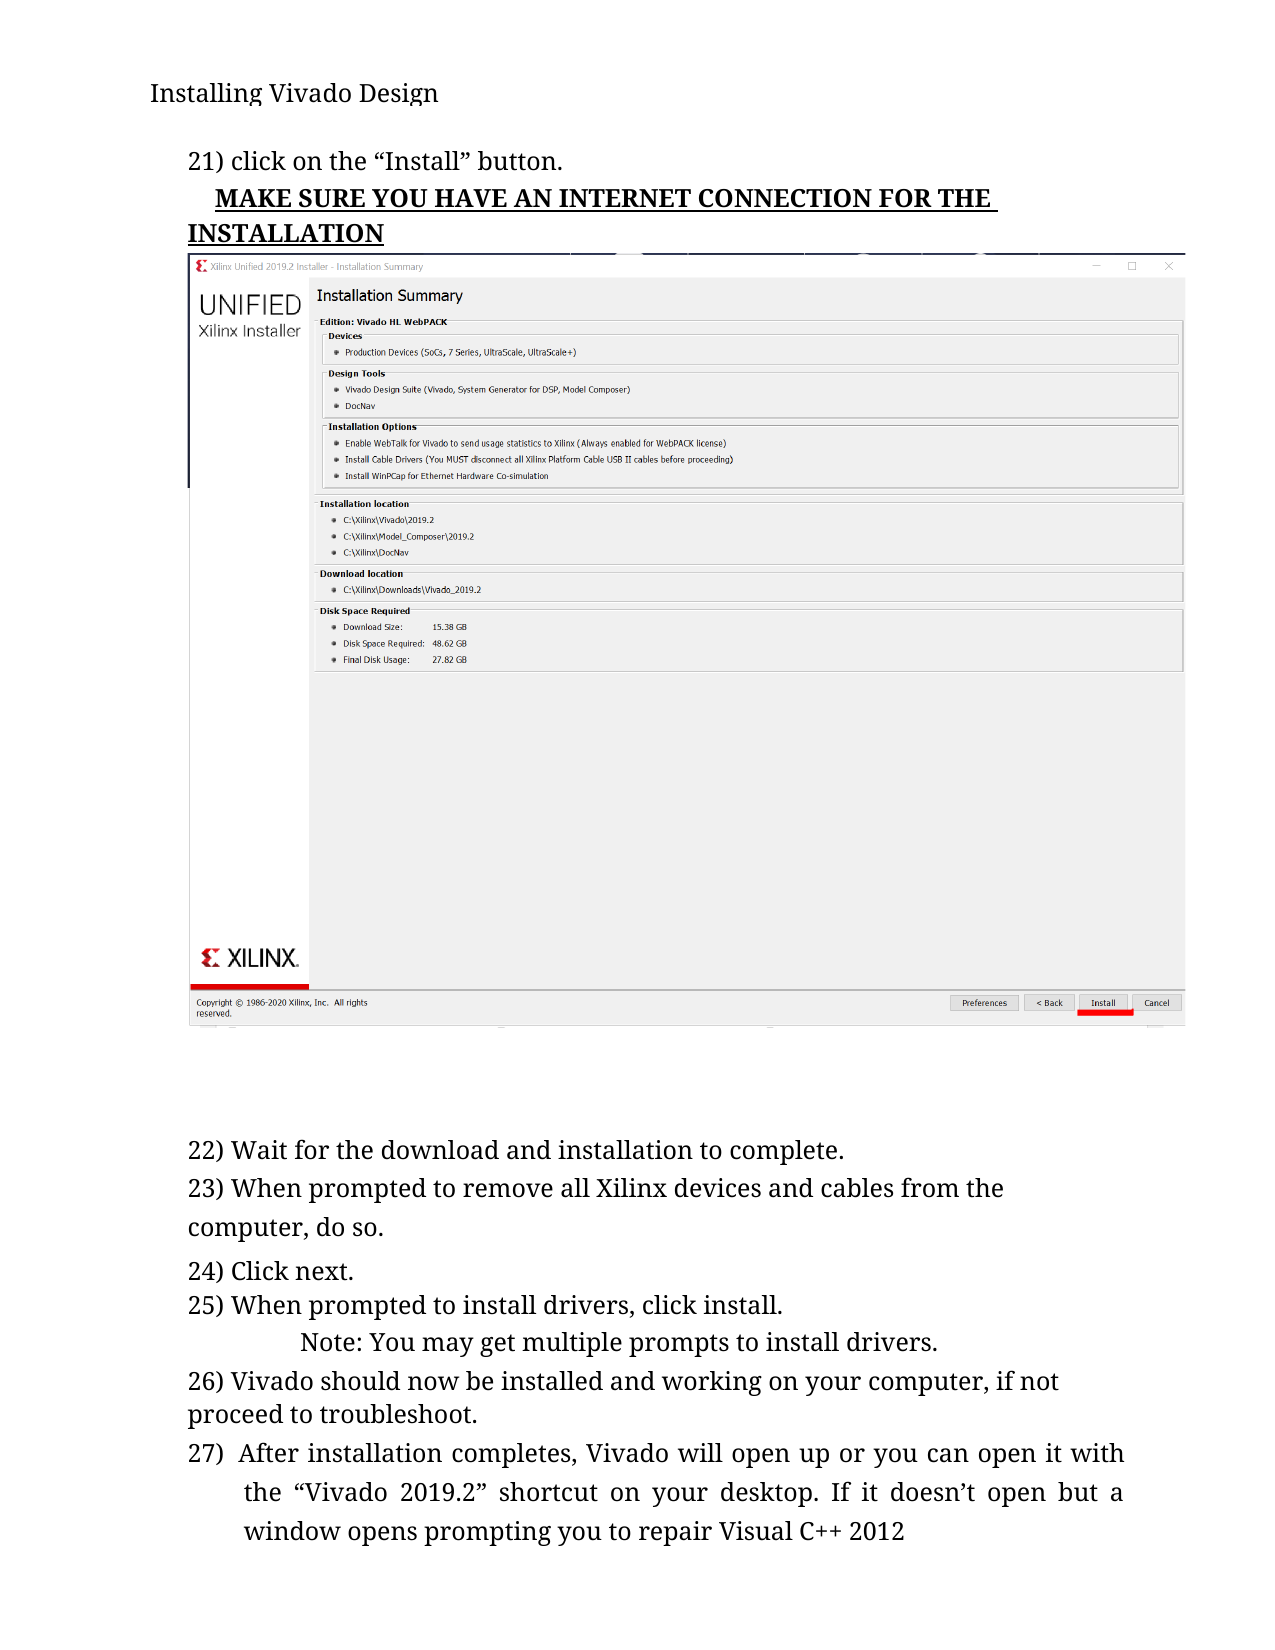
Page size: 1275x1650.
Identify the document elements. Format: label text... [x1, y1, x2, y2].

text 24) Click next. [187, 1253, 1068, 1287]
text 22) Wait for the download and installation to complete. [187, 1133, 1137, 1167]
text Note: You may get multiple prompts to install drivers. [300, 1325, 1137, 1359]
text 21) click on the “Install” button. [187, 143, 1137, 177]
text 25) When prompted to install drivers, click install. [187, 1293, 1137, 1320]
text 26) Vivado should now be installed and working on your computer, if not proceed to troubleshoot. [187, 1363, 1137, 1431]
picture [187, 253, 1186, 1028]
text 27) After installation completes, Vivado will open up or you can open it with the “Vivado 2019.2” shortcut on your desktop. If it doesn’t open but a window opens prompting you to repair Visual C++ 2012 [187, 1435, 1126, 1548]
text MAKE SURE YOU HAVE AN INTERNET CONNECTION FOR THE INSTALLATION [187, 181, 1137, 249]
text 23) When prompted to remove all Xilinx devices and cables from the computer, do so. [187, 1171, 1068, 1244]
